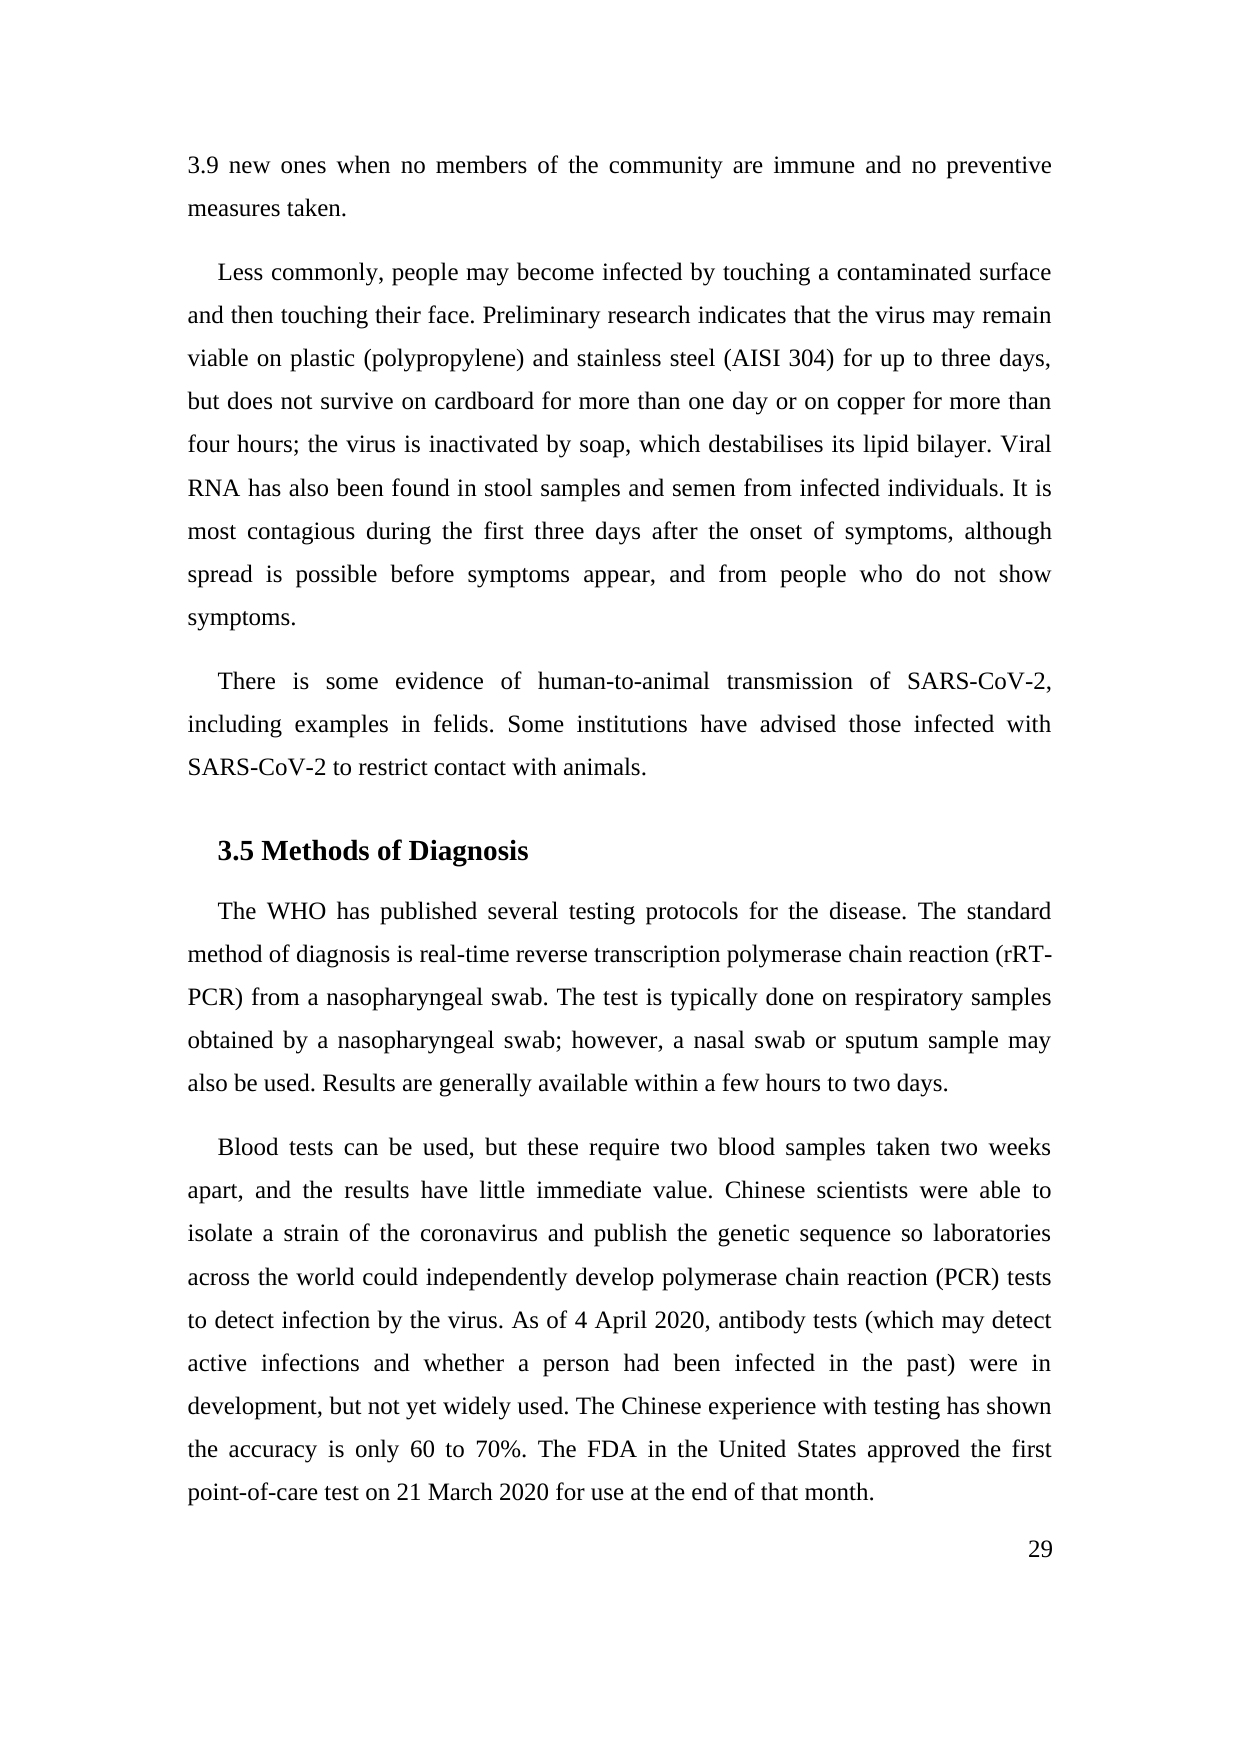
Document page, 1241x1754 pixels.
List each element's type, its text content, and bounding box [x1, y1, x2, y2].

text There is some evidence of human-to-animal transmission of SARS-CoV-2, including examples in felids. Some institutions have advised those infected with SARS-CoV-2 to restrict contact with animals. [187, 666, 1053, 781]
text Blood tests can be used, but these require two blood samples taken two weeks apart, and the results have little immediate value. Chinese scientists were able to isolate a strain of the coronavirus and publish the genetic sequence so laboratories across the world could independently develop polymerase chain reaction (PCR) tests to detect infection by the virus. As of 4 April 2020, antibody tests (which may detect active infections and whether a person had been infected in the past) were in development, but not yet widely used. The Chinese experience with testing has shown the accuracy is only 60 to 70%. The FDA in the United States approved the first point-of-care test on 21 March 2020 for use at the end of that month. [187, 1132, 1053, 1506]
subtitle 3.5 Methods of Diagnosis [217, 833, 1053, 866]
text The WHO has published several testing protocols for the disease. The standard method of diagnosis is real-time reverse transcription polymerase chain reaction (rRT-PCR) from a nasopharyngeal swab. The test is typically done on respiratory samples obtained by a nasopharyngeal swab; however, a nasal swab or sputum sample may also be used. Results are generally available within a few hours to two days. [187, 896, 1053, 1097]
text Less commonly, people may become infected by touching a contaminated surface and then touching their face. Preliminary research indicates that the virus may remain viable on plastic (polypropylene) and stainless steel (AISI 304) for up to three days, but does not survive on cardboard for more than one day or on copper for more than four hours; the virus is inactivated by soap, which destabilises its lipid bilayer. Viral RNA has also been found in stool samples and semen from infected individuals. It is most contagious during the first three days after the onset of symptoms, although spread is possible before symptoms appear, and from people who do not show symptoms. [187, 257, 1053, 631]
